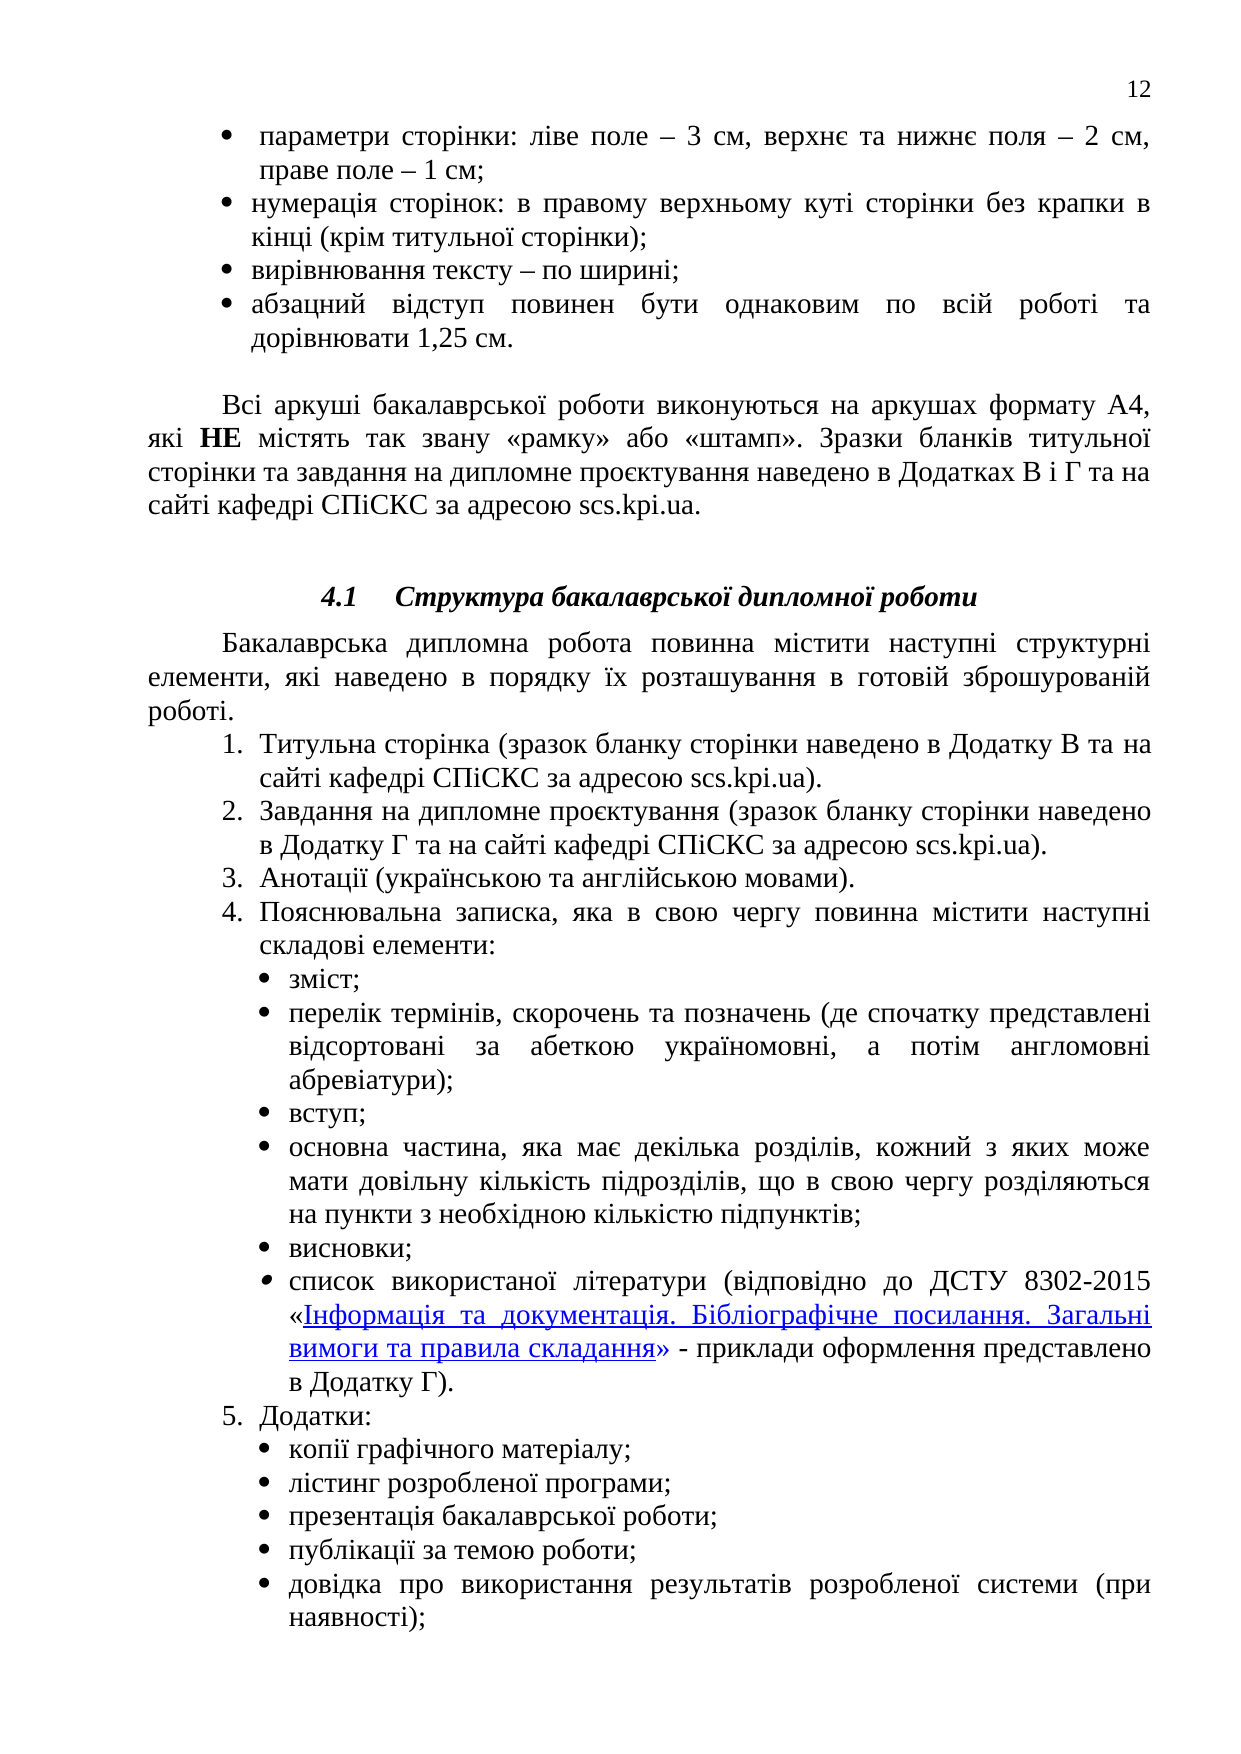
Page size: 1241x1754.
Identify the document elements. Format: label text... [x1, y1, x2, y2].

subtitle Структура бакалаврської дипломної роботи [148, 579, 1152, 613]
list абзацний відступ повинен бути однаковим по всій роботі та дорівнювати . [222, 286, 1152, 353]
list список використаної літератури (відповідно до ДСТУ 8302-2015 «Інформація та документація. Бібліографічне посилання. Загальні вимоги та правила складання» - приклади оформлення представлено в Додатку Г). [259, 1263, 1152, 1398]
list параметри сторінки: ліве поле – , верхнє та нижнє поля – 2 см, праве поле – 1 см; [222, 118, 1152, 185]
list Завдання на дипломне проєктування (зразок бланку сторінки наведено в Додатку Г та на сайті кафедрі СПіСКС за адресою scs.kpi.ua). [222, 793, 1152, 860]
list вирівнювання тексту – по ширині; [222, 252, 1152, 286]
list копії графічного матеріалу; [259, 1431, 1152, 1465]
list публікації за темою роботи; [259, 1532, 1152, 1566]
list презентація бакалаврської роботи; [259, 1498, 1152, 1532]
text Бакалаврська дипломна робота повинна містити наступні структурні елементи, які наведено в порядку їх розташування в готовій зброшурованій роботі. [148, 626, 1152, 726]
list перелік термінів, скорочень та позначень (де спочатку представлені відсортовані за абеткою україномовні, а потім англомовні абревіатури); [259, 995, 1152, 1095]
list Пояснювальна записка, яка в свою чергу повинна містити наступні складові елементи: [222, 894, 1152, 961]
list лістинг розробленої програми; [259, 1465, 1152, 1498]
list Титульна сторінка (зразок бланку сторінки наведено в Додатку В та на сайті кафедрі СПіСКС за адресою scs.kpi.ua). [222, 726, 1152, 793]
list Анотації (українською та англійською мовами). [222, 860, 1152, 894]
list основна частина, яка має декілька розділів, кожний з яких може мати довільну кількість підрозділів, що в свою чергу розділяються на пункти з необхідною кількістю підпунктів; [259, 1129, 1152, 1230]
list висновки; [259, 1230, 1152, 1263]
text Всі аркуші бакалаврської роботи виконуються на аркушах формату А4, які НЕ містять так звану «рамку» або «штамп». Зразки бланків титульної сторінки та завдання на дипломне проєктування наведено в Додатках В і Г та на сайті кафедрі СПіСКС за адресою scs.kpi.ua. [148, 387, 1152, 521]
list зміст; [259, 961, 1152, 995]
list вступ; [259, 1095, 1152, 1129]
list довідка про використання результатів розробленої системи (при наявності); [259, 1566, 1152, 1633]
list нумерація сторінок: в правому верхньому куті сторінки без крапки в кінці (крім титульної сторінки); [222, 185, 1152, 252]
list Додатки: [222, 1398, 1152, 1431]
